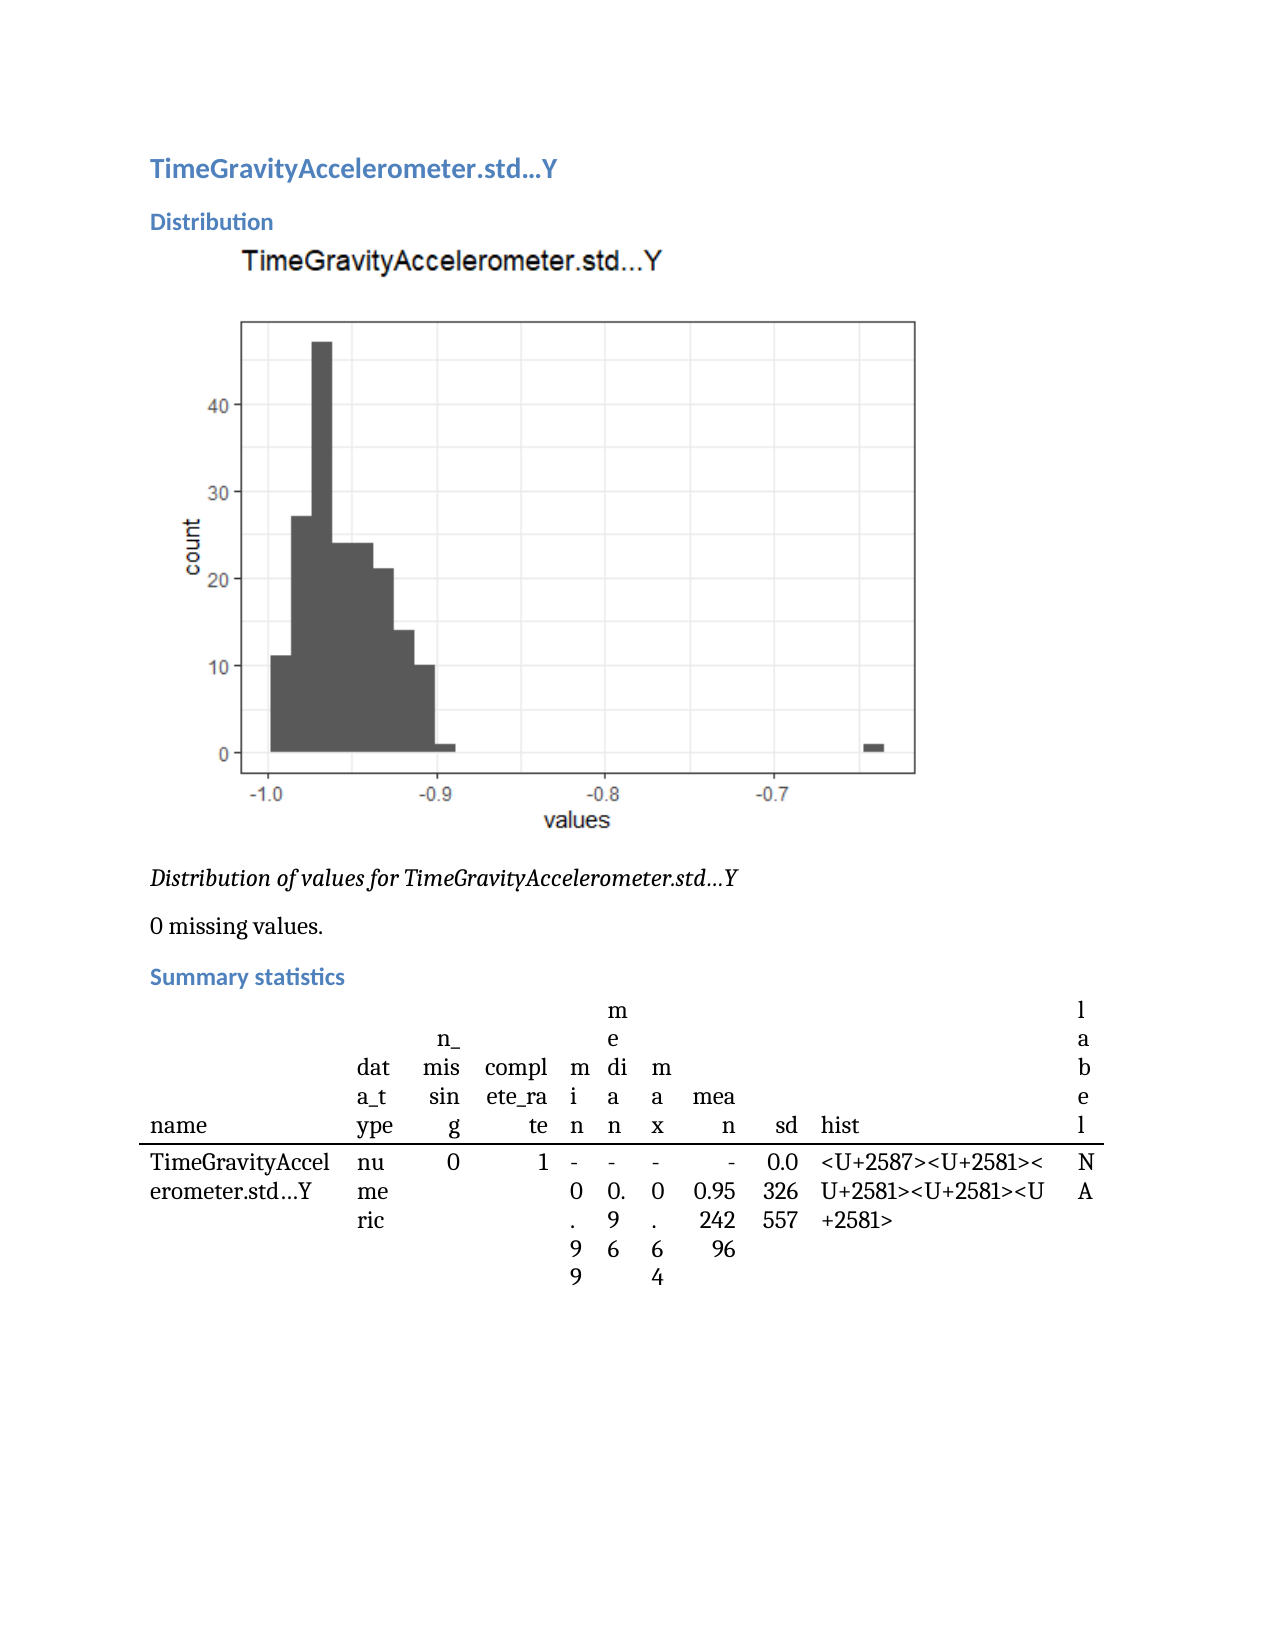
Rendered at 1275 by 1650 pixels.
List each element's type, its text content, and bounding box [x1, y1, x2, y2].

subtitle TimeGravityAccelerometer.std…Y [150, 150, 1125, 186]
table_cell -0.64 [640, 1145, 678, 1296]
table_header mean [678, 992, 747, 1143]
table_header min [559, 992, 596, 1143]
table_header max [640, 992, 678, 1143]
table_cell 0.0326557 [747, 1145, 809, 1296]
picture [168, 237, 927, 844]
subtitle Summary statistics [150, 961, 1125, 992]
table_header label [1066, 992, 1104, 1143]
text 0 missing values. [150, 912, 1125, 940]
table_cell 0 [408, 1145, 471, 1296]
table_cell numeric [346, 1145, 408, 1296]
table_cell 1 [471, 1145, 559, 1296]
table_header name [139, 992, 346, 1143]
table_cell -0.96 [596, 1145, 640, 1296]
table_cell <U+2587><U+2581><U+2581><U+2581><U+2581> [809, 1145, 1066, 1296]
table_cell TimeGravityAccelerometer.std…Y [139, 1145, 346, 1296]
table_header data_type [346, 992, 408, 1143]
table_cell -0.9524296 [678, 1145, 747, 1296]
table_header hist [809, 992, 1066, 1143]
text Distribution of values for TimeGravityAccelerometer.std…Y [150, 864, 1125, 893]
table_cell NA [1066, 1145, 1104, 1296]
subtitle Distribution [150, 206, 1125, 237]
table_header complete_rate [471, 992, 559, 1143]
table_header sd [747, 992, 809, 1143]
table_header n_missing [408, 992, 471, 1143]
table_header median [596, 992, 640, 1143]
table_cell -0.99 [559, 1145, 596, 1296]
